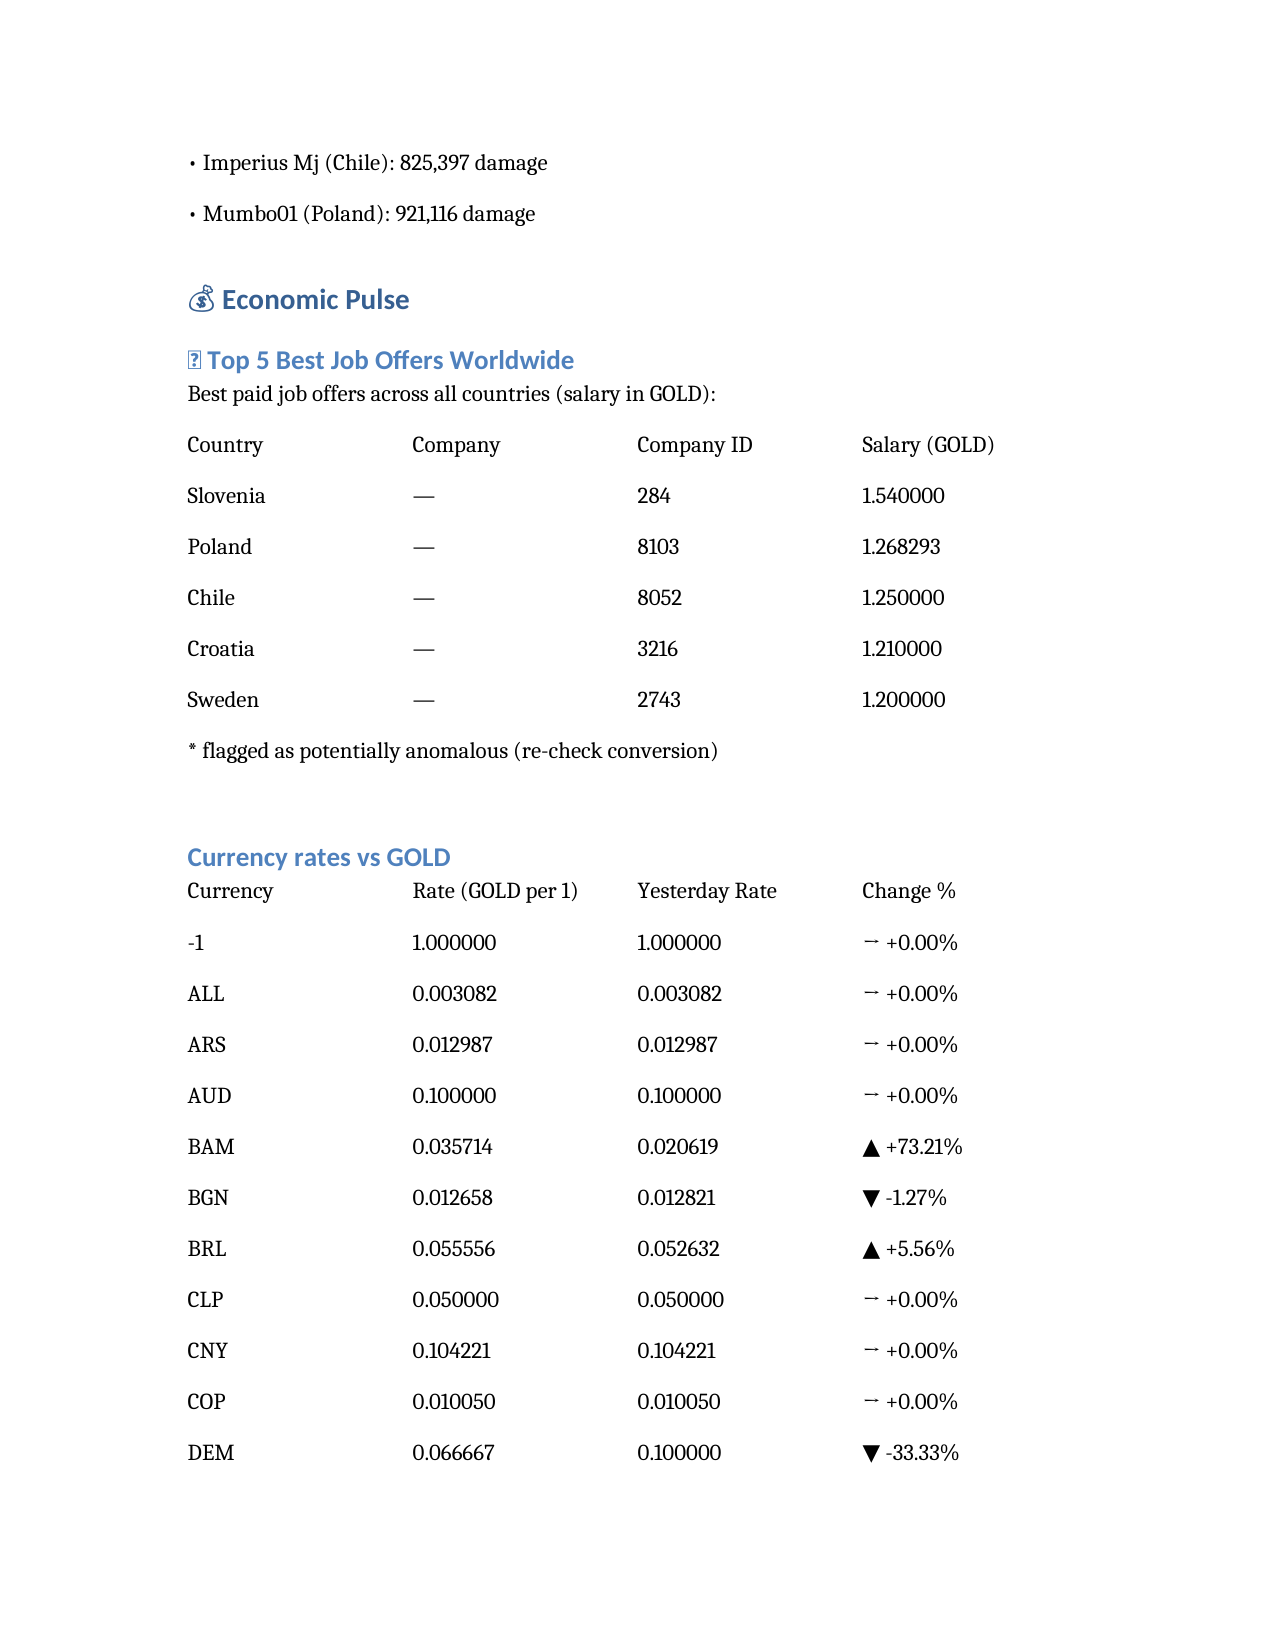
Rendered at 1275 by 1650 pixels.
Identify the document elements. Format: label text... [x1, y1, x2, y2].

table_cell 0.055556 [401, 1236, 626, 1287]
table_cell 1.540000 [851, 483, 1076, 534]
table_cell 1.200000 [851, 687, 1076, 738]
table_header Country [176, 432, 401, 483]
table_cell → +0.00% [851, 980, 1076, 1031]
table_cell 0.104221 [401, 1338, 626, 1389]
subtitle Currency rates vs GOLD [187, 840, 1087, 873]
table_cell 0.050000 [401, 1287, 626, 1338]
table_cell DEM [176, 1440, 401, 1491]
table_cell 0.052632 [626, 1236, 851, 1287]
table_cell CNY [176, 1338, 401, 1389]
table_cell COP [176, 1389, 401, 1440]
table_cell → +0.00% [851, 1083, 1076, 1133]
table_cell 8052 [626, 585, 851, 636]
table_header Currency [176, 878, 401, 929]
table_cell → +0.00% [851, 929, 1076, 980]
table_cell — [401, 585, 626, 636]
table_cell 0.012658 [401, 1185, 626, 1236]
table_cell Slovenia [176, 483, 401, 534]
table_cell 0.020619 [626, 1134, 851, 1184]
text Best paid job offers across all countries (salary in GOLD): [187, 381, 1087, 407]
table_cell Sweden [176, 687, 401, 738]
text * flagged as potentially anomalous (re-check conversion) [187, 738, 1087, 764]
table_cell BRL [176, 1236, 401, 1287]
table_cell ▼ -1.27% [851, 1185, 1076, 1236]
table_cell 0.100000 [626, 1083, 851, 1133]
table_cell ▼ -33.33% [851, 1440, 1076, 1491]
table_cell ALL [176, 980, 401, 1031]
table_cell BGN [176, 1185, 401, 1236]
table_cell 0.035714 [401, 1134, 626, 1184]
table_cell — [401, 636, 626, 687]
table_header Rate (GOLD per 1) [401, 878, 626, 929]
subtitle 💰 Economic Pulse [187, 281, 1087, 317]
table_cell 0.010050 [401, 1389, 626, 1440]
table_cell → +0.00% [851, 1287, 1076, 1338]
table_cell 2743 [626, 687, 851, 738]
table_cell → +0.00% [851, 1338, 1076, 1389]
table_cell BAM [176, 1134, 401, 1184]
table_cell Poland [176, 534, 401, 585]
table_cell 0.012821 [626, 1185, 851, 1236]
table_cell 0.012987 [626, 1031, 851, 1082]
table_cell 0.104221 [626, 1338, 851, 1389]
table_cell 0.012987 [401, 1031, 626, 1082]
table_header Change % [851, 878, 1076, 929]
table_header Company [401, 432, 626, 483]
table_cell 0.003082 [401, 980, 626, 1031]
table_cell — [401, 483, 626, 534]
table_cell 3216 [626, 636, 851, 687]
table_cell — [401, 534, 626, 585]
table_cell ARS [176, 1031, 401, 1082]
table_cell → +0.00% [851, 1389, 1076, 1440]
table_cell ▲ +73.21% [851, 1134, 1076, 1184]
subtitle 💼 Top 5 Best Job Offers Worldwide [187, 343, 1087, 376]
text • Mumbo01 (Poland): 921,116 damage [187, 201, 1087, 227]
table_cell 0.100000 [401, 1083, 626, 1133]
table_cell 0.050000 [626, 1287, 851, 1338]
table_cell 1.000000 [401, 929, 626, 980]
table_header Yesterday Rate [626, 878, 851, 929]
table_cell ▲ +5.56% [851, 1236, 1076, 1287]
table_cell 0.066667 [401, 1440, 626, 1491]
text • Imperius Mj (Chile): 825,397 damage [187, 150, 1087, 176]
table_cell Chile [176, 585, 401, 636]
table_cell 1.268293 [851, 534, 1076, 585]
table_cell 0.003082 [626, 980, 851, 1031]
table_cell 1.250000 [851, 585, 1076, 636]
table_cell 0.010050 [626, 1389, 851, 1440]
table_cell → +0.00% [851, 1031, 1076, 1082]
table_cell Croatia [176, 636, 401, 687]
table_header Company ID [626, 432, 851, 483]
table_cell 284 [626, 483, 851, 534]
table_cell -1 [176, 929, 401, 980]
table_header Salary (GOLD) [851, 432, 1076, 483]
table_cell — [401, 687, 626, 738]
table_cell 1.000000 [626, 929, 851, 980]
table_cell 8103 [626, 534, 851, 585]
table_cell 1.210000 [851, 636, 1076, 687]
table_cell 0.100000 [626, 1440, 851, 1491]
table_cell AUD [176, 1083, 401, 1133]
table_cell CLP [176, 1287, 401, 1338]
